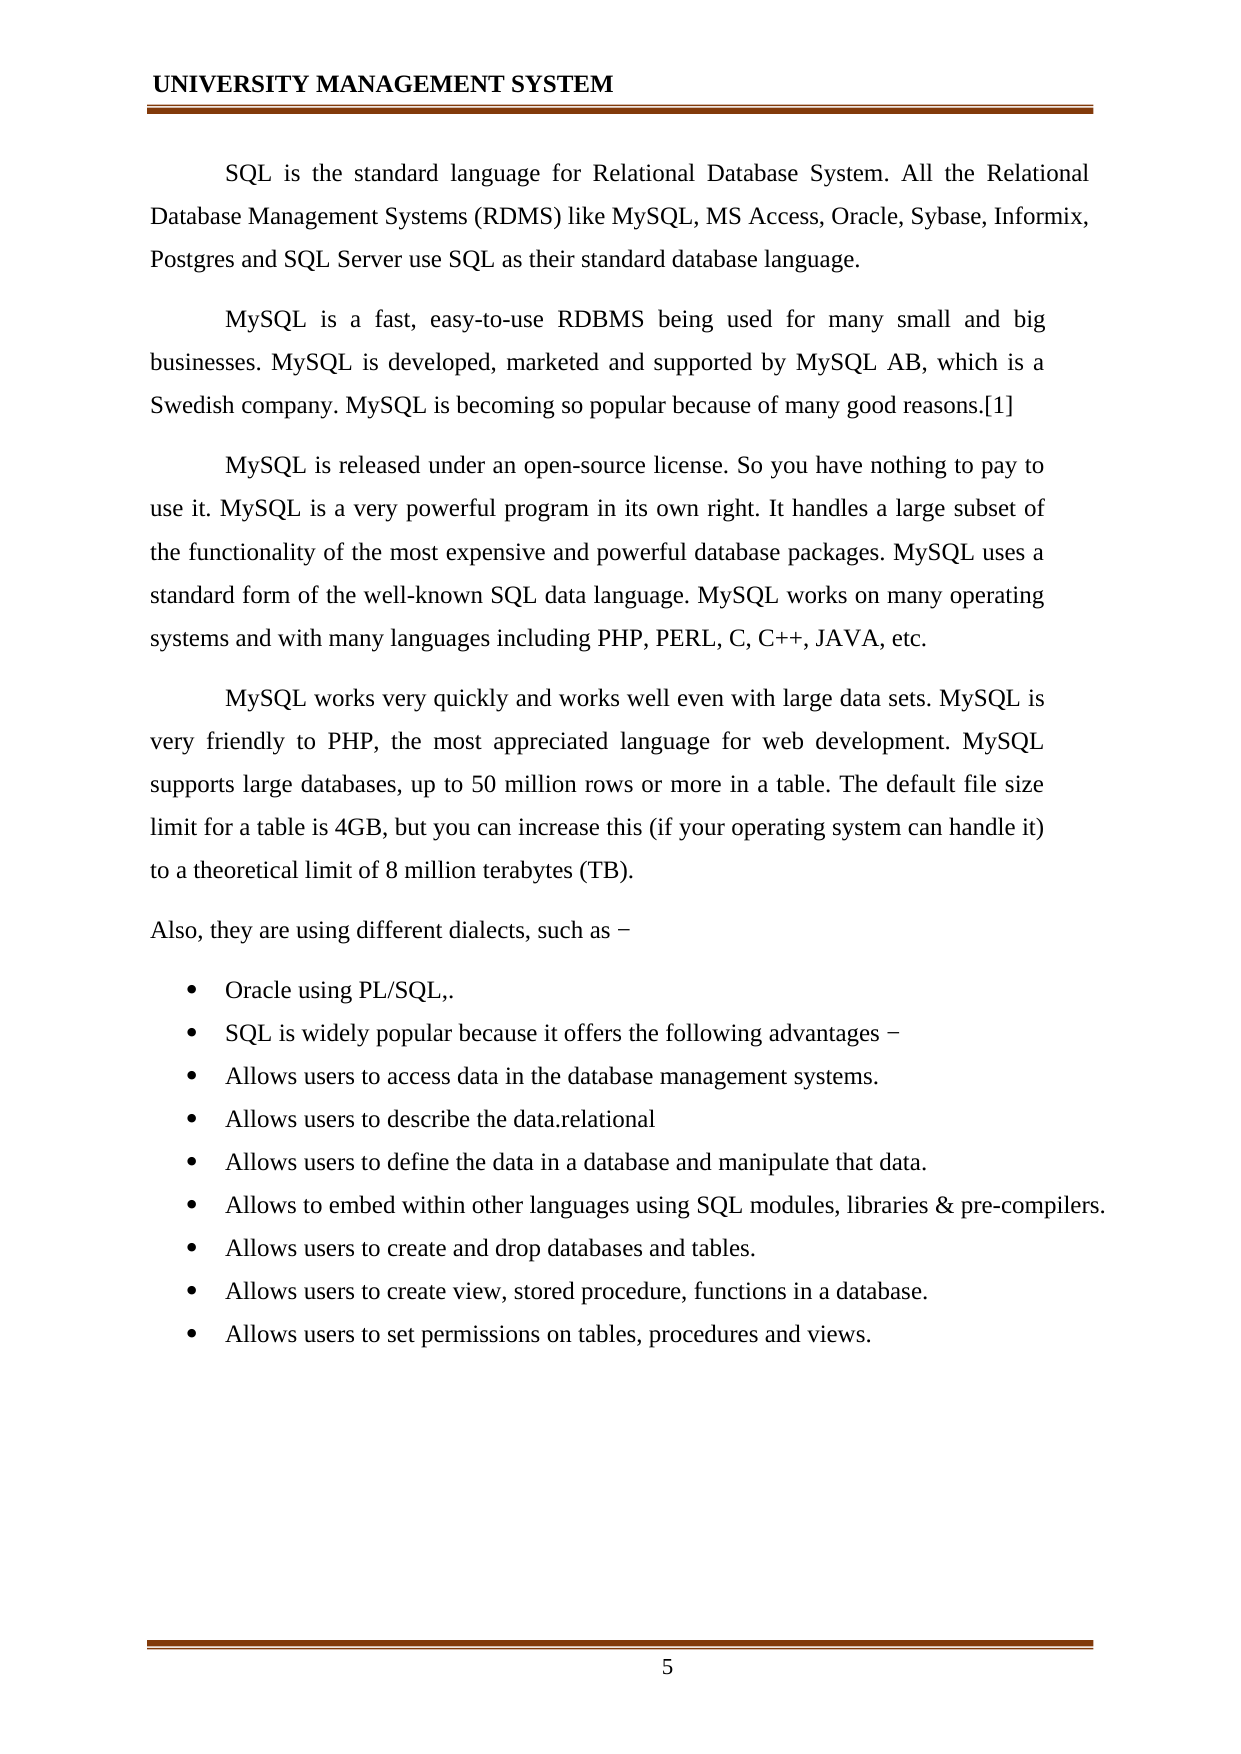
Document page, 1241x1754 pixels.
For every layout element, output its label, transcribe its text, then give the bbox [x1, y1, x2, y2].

list Allows users to set permissions on tables, procedures and views. [187, 1319, 1173, 1348]
text MySQL works very quickly and works well even with large data sets. MySQL is very friendly to PHP, the most appreciated language for web development. MySQL supports large databases, up to 50 million rows or more in a table. The default file size limit for a table is 4GB, but you can increase this (if your operating system can handle it) to a theoretical limit of 8 million terabytes (TB). [150, 683, 1046, 884]
text Also, they are using different dialects, such as − [150, 915, 1173, 944]
list Oracle using PL/SQL,. [187, 975, 1173, 1004]
text SQL is the standard language for Relational Database System. All the Relational Database Management Systems (RDMS) like MySQL, MS Access, Oracle, Sybase, Informix, Postgres and SQL Server use SQL as their standard database language. [150, 158, 1090, 273]
text MySQL is a fast, easy-to-use RDBMS being used for many small and big businesses. MySQL is developed, marketed and supported by MySQL AB, which is a Swedish company. MySQL is becoming so popular because of many good reasons.[1] [150, 304, 1045, 419]
list SQL is widely popular because it offers the following advantages − [187, 1018, 1173, 1047]
list Allows users to access data in the database management systems. [187, 1061, 1173, 1090]
list Allows to embed within other languages using SQL modules, libraries & pre-compilers. [187, 1190, 1173, 1219]
list Allows users to create and drop databases and tables. [187, 1233, 1173, 1262]
list Allows users to create view, stored procedure, functions in a database. [187, 1276, 1173, 1305]
text MySQL is released under an open-source license. So you have nothing to pay to use it. MySQL is a very powerful program in its own right. It handles a large subset of the functionality of the most expensive and powerful database packages. MySQL uses a standard form of the well-known SQL data language. MySQL works on many operating systems and with many languages including PHP, PERL, C, C++, JAVA, etc. [150, 450, 1046, 652]
list Allows users to define the data in a database and manipulate that data. [187, 1147, 1173, 1176]
list Allows users to describe the data.relational [187, 1104, 1173, 1133]
